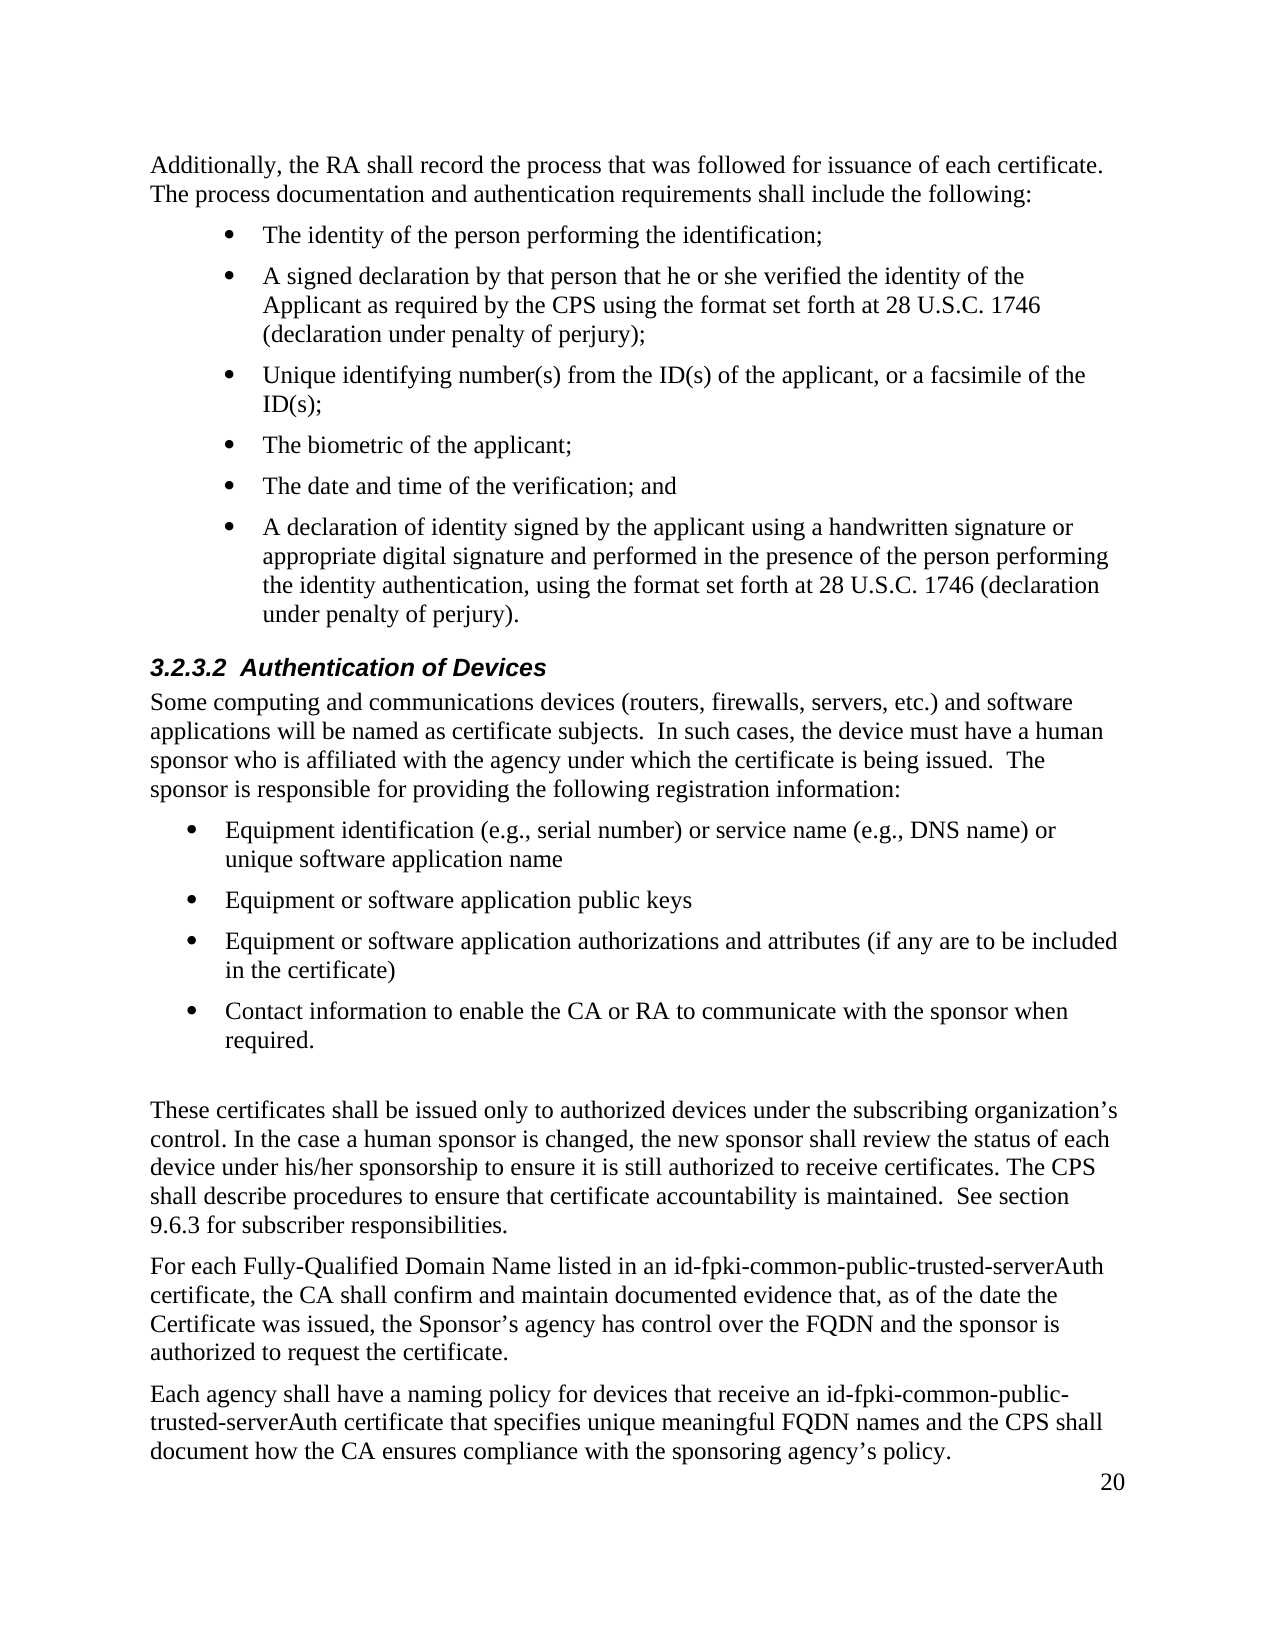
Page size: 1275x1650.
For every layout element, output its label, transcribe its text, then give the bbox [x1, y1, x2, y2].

list A declaration of identity signed by the applicant using a handwritten signature or appropriate digital signature and performed in the presence of the person performing the identity authentication, using the format set forth at 28 U.S.C. 1746 (declaration under penalty of perjury). [225, 512, 1125, 627]
list Equipment or software application authorizations and attributes (if any are to be included in the certificate) [187, 926, 1125, 984]
text Some computing and communications devices (routers, firewalls, servers, etc.) and software applications will be named as certificate subjects. In such cases, the device must have a human sponsor who is affiliated with the agency under which the certificate is being issued. The sponsor is responsible for providing the following registration information: [150, 687, 1125, 802]
list The biometric of the applicant; [225, 430, 1125, 459]
text Additionally, the RA shall record the process that was followed for issuance of each certificate. The process documentation and authentication requirements shall include the following: [150, 150, 1125, 207]
subtitle Authentication of Devices [150, 652, 1125, 681]
list Equipment or software application public keys [187, 885, 1125, 914]
text Each agency shall have a naming policy for devices that receive an id-fpki-common-public-trusted-serverAuth certificate that specifies unique meaningful FQDN names and the CPS shall document how the CA ensures compliance with the sponsoring agency’s policy. [150, 1379, 1125, 1465]
list The date and time of the verification; and [225, 471, 1125, 500]
list Equipment identification (e.g., serial number) or service name (e.g., DNS name) or unique software application name [187, 815, 1125, 872]
text These certificates shall be issued only to authorized devices under the subscribing organization’s control. In the case a human sponsor is changed, the new sponsor shall review the status of each device under his/her sponsorship to ensure it is still authorized to receive certificates. The CPS shall describe procedures to ensure that certificate accountability is maintained. See section 9.6.3 for subscriber responsibilities. [150, 1095, 1125, 1239]
list Contact information to enable the CA or RA to communicate with the sponsor when required. [187, 996, 1125, 1054]
list A signed declaration by that person that he or she verified the identity of the Applicant as required by the CPS using the format set forth at 28 U.S.C. 1746 (declaration under penalty of perjury); [225, 261, 1125, 347]
list Unique identifying number(s) from the ID(s) of the applicant, or a facsimile of the ID(s); [225, 360, 1125, 417]
list The identity of the person performing the identification; [225, 220, 1125, 249]
text For each Fully-Qualified Domain Name listed in an id-fpki-common-public-trusted-serverAuth certificate, the CA shall confirm and maintain documented evidence that, as of the date the Certificate was issued, the Sponsor’s agency has control over the FQDN and the sponsor is authorized to request the certificate. [150, 1251, 1125, 1366]
